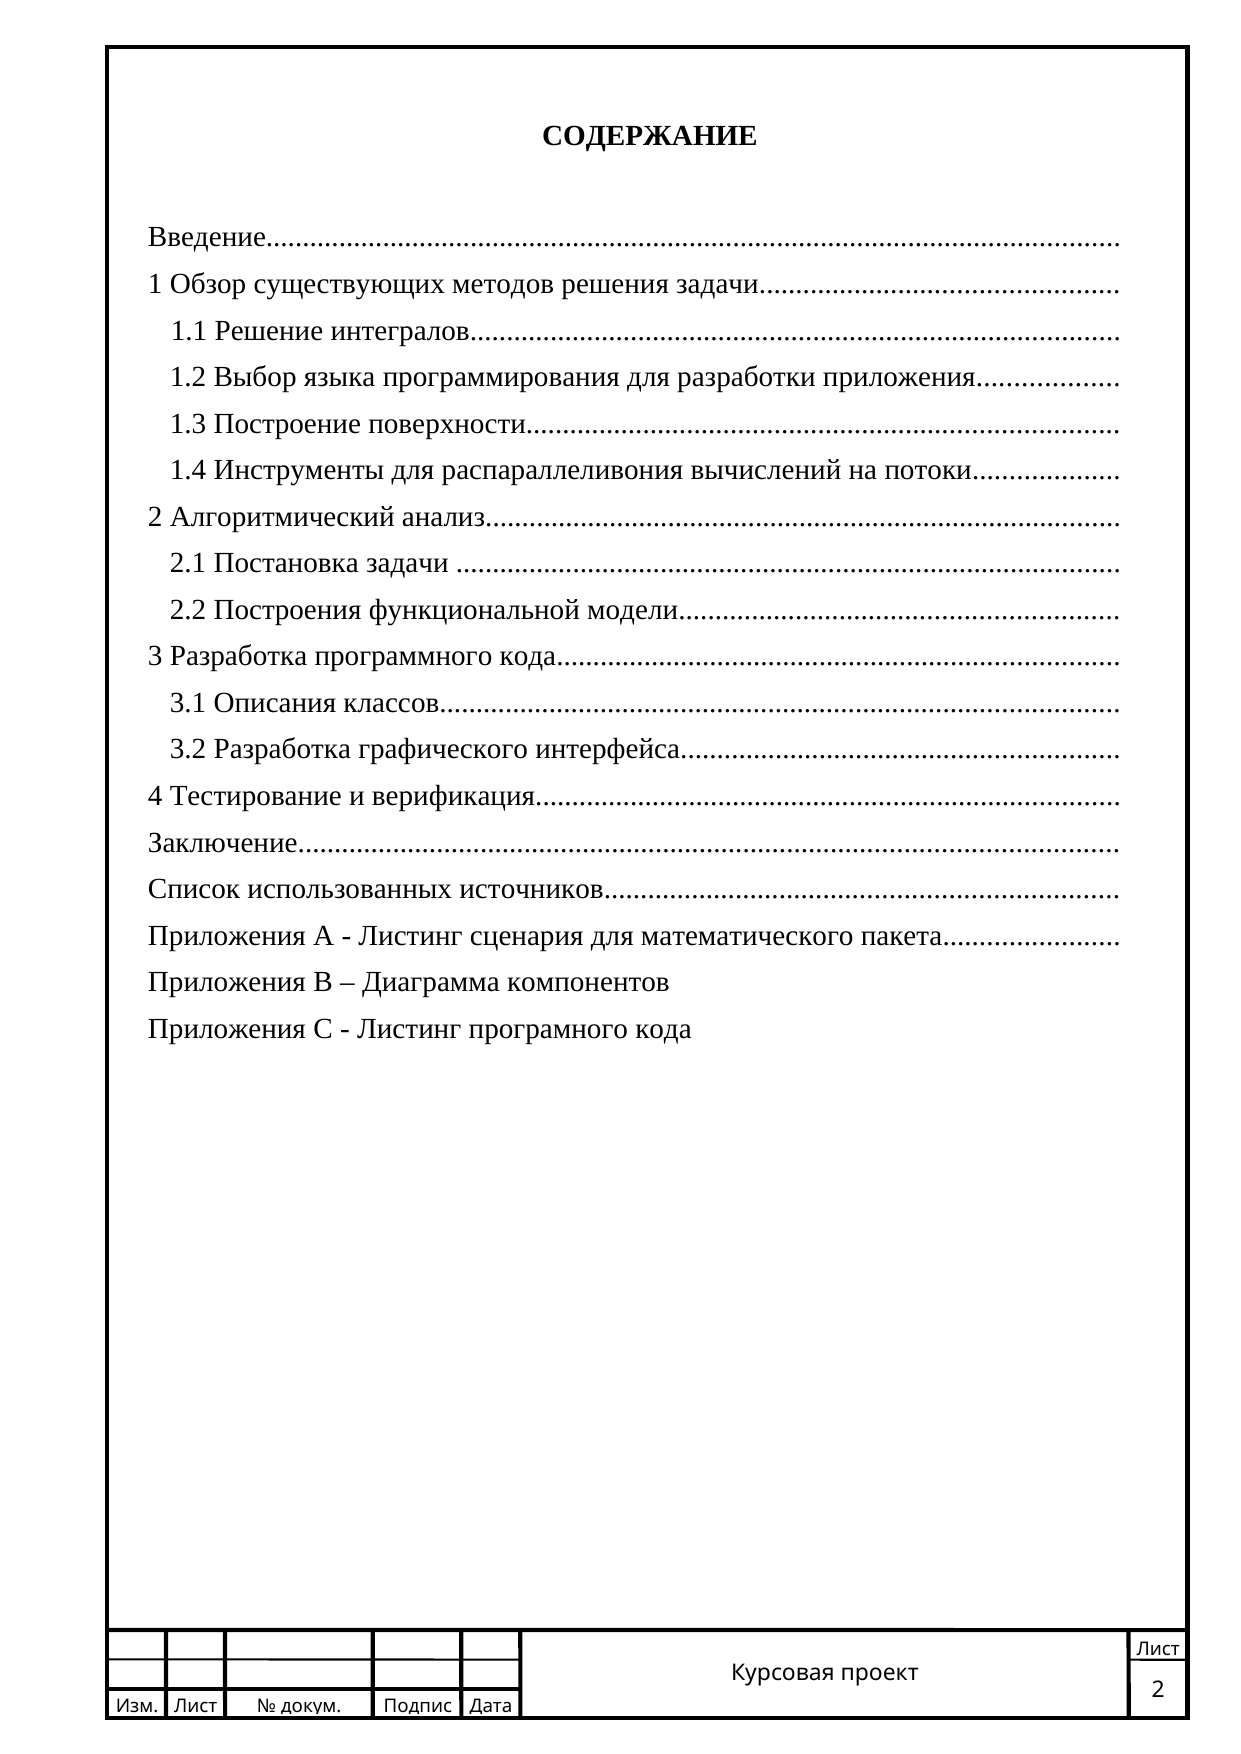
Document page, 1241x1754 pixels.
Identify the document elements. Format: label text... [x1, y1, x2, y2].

text СОДЕРЖАНИЕ [148, 118, 1152, 152]
